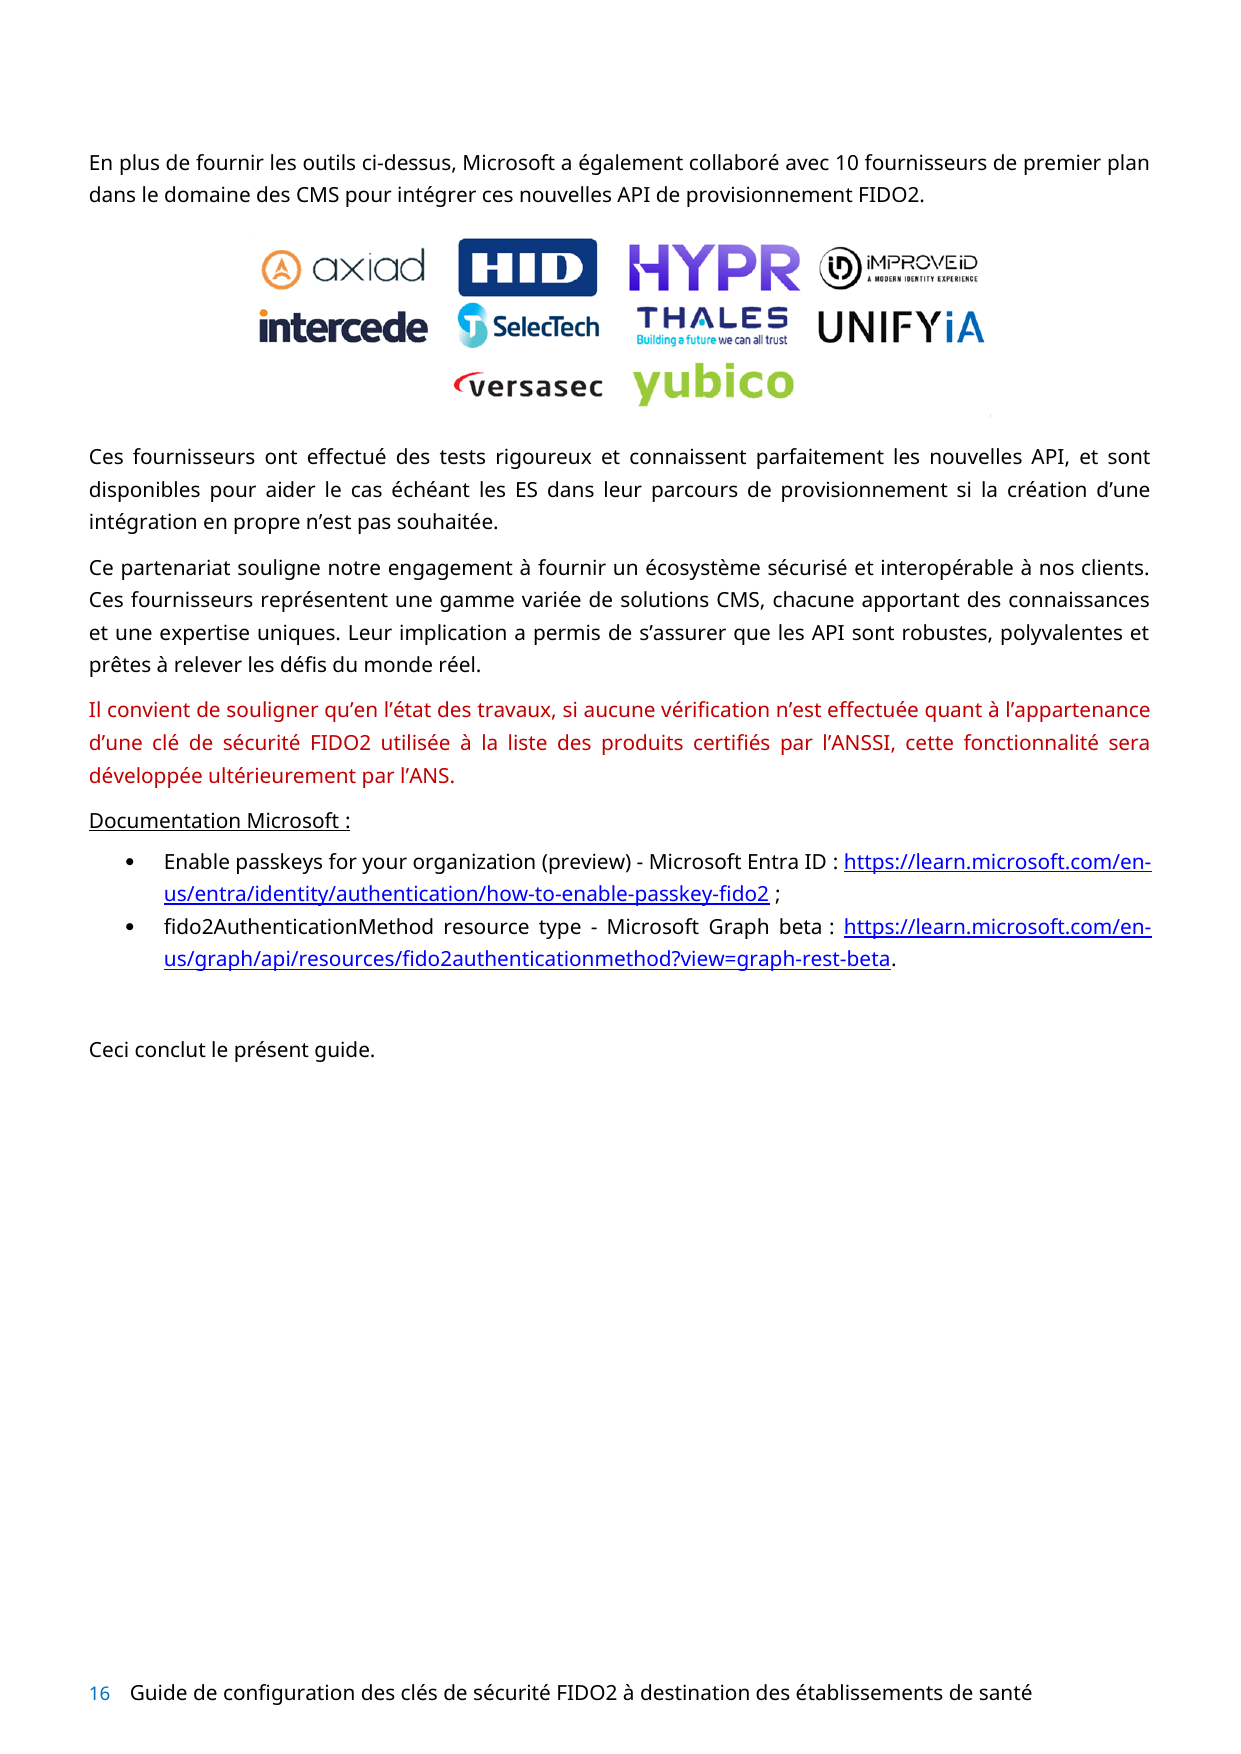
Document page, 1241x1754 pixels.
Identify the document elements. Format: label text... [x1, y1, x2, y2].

text Il convient de souligner qu’en l’état des travaux, si aucune vérification n’est effectuée quant à l’appartenance d’une clé de sécurité FIDO2 utilisée à la liste des produits certifiés par l’ANSSI, cette fonctionnalité sera développée ultérieurement par l’ANS. [89, 696, 1152, 789]
picture [249, 237, 991, 418]
text Ce partenariat souligne notre engagement à fournir un écosystème sécurisé et interopérable à nos clients. Ces fournisseurs représentent une gamme variée de solutions CMS, chacune apportant des connaissances et une expertise uniques. Leur implication a permis de s’assurer que les API sont robustes, polyvalentes et prêtes à relever les défis du monde réel. [89, 553, 1152, 679]
text Documentation Microsoft : [89, 806, 1152, 834]
list fido2AuthenticationMethod resource type - Microsoft Graph beta : https://learn.microsoft.com/en-us/graph/api/resources/fido2authenticationmethod?view=graph-rest-beta. [126, 912, 1152, 973]
text Ceci conclut le présent guide. [89, 1035, 1152, 1063]
text Ces fournisseurs ont effectué des tests rigoureux et connaissent parfaitement les nouvelles API, et sont disponibles pour aider le cas échéant les ES dans leur parcours de provisionnement si la création d’une intégration en propre n’est pas souhaitée. [89, 442, 1152, 536]
list Enable passkeys for your organization (preview) - Microsoft Entra ID : https://learn.microsoft.com/en-us/entra/identity/authentication/how-to-enable-passkey-fido2 ; [126, 847, 1152, 908]
text En plus de fournir les outils ci-dessus, Microsoft a également collaboré avec 10 fournisseurs de premier plan dans le domaine des CMS pour intégrer ces nouvelles API de provisionnement FIDO2. [89, 148, 1152, 209]
